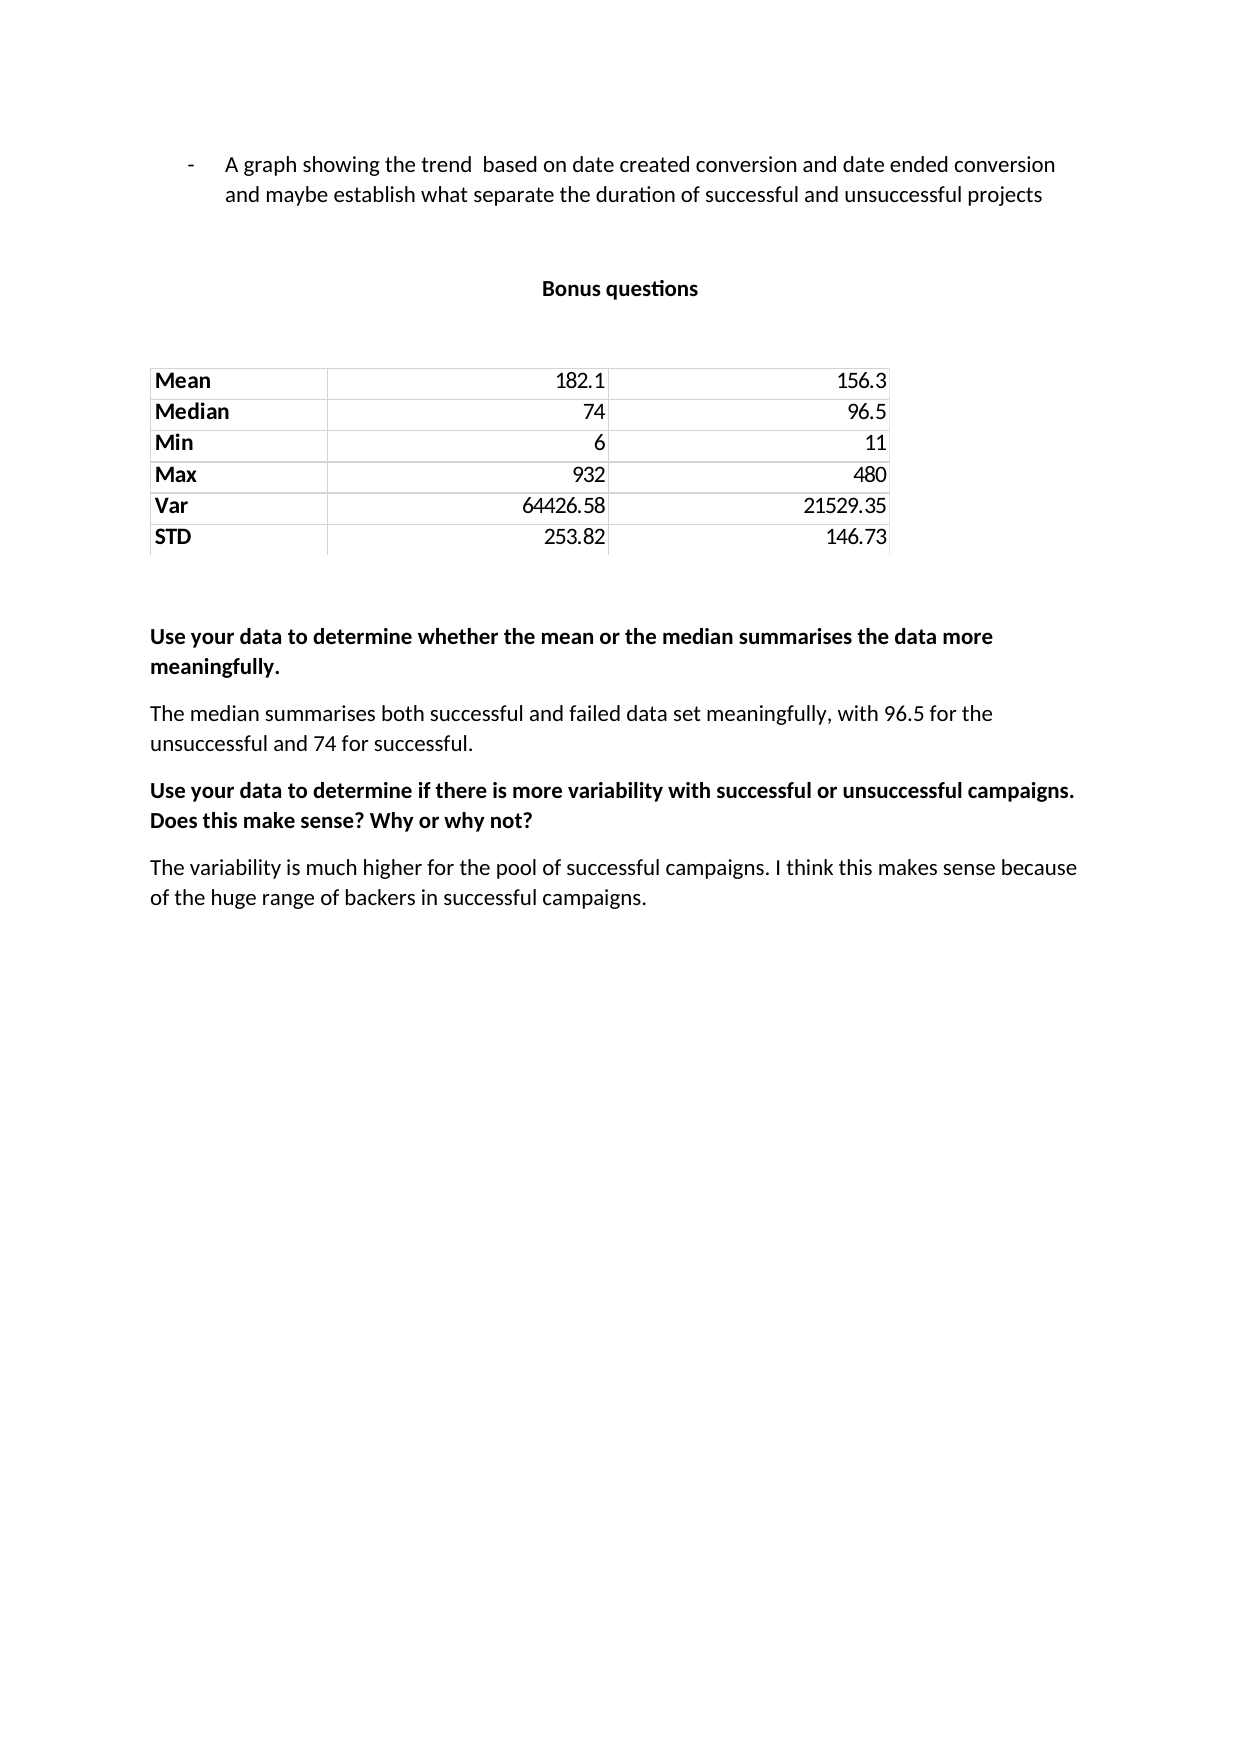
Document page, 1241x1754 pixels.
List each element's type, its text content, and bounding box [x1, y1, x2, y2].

text The median summarises both successful and failed data set meaningfully, with 96.5 for the unsuccessful and 74 for successful. [150, 699, 1090, 757]
text Use your data to determine if there is more variability with successful or unsuccessful campaigns. Does this make sense? Why or why not? [150, 776, 1090, 834]
text The variability is much higher for the pool of successful campaigns. I think this makes sense because of the huge range of backers in successful campaigns. [150, 853, 1090, 912]
text Bonus questions [150, 274, 1090, 302]
list A graph showing the trend based on date created conversion and date ended conversion and maybe establish what separate the duration of successful and unsuccessful projects [187, 150, 1090, 208]
text Use your data to determine whether the mean or the median summarises the data more meaningfully. [150, 622, 1090, 680]
